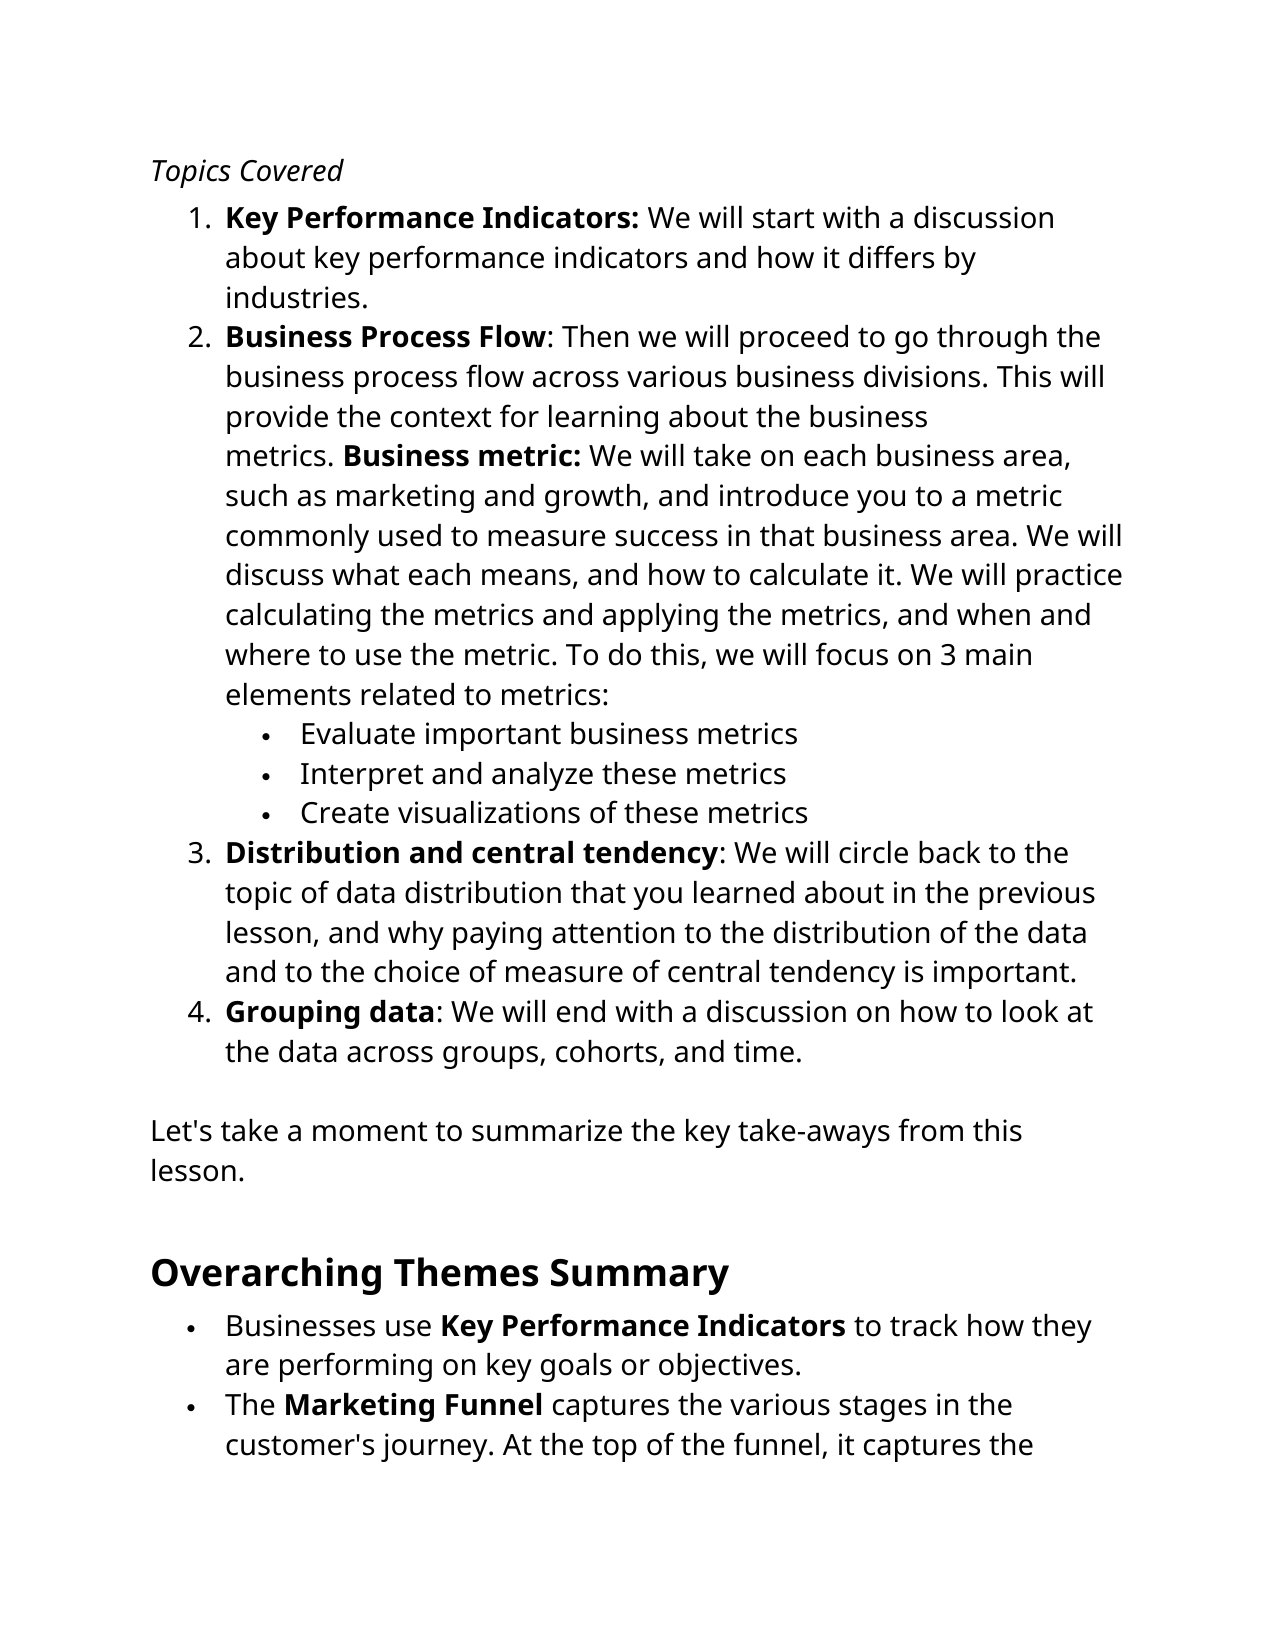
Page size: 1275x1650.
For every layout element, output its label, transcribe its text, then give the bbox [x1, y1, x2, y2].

list Businesses use Key Performance Indicators to track how they are performing on key goals or objectives. [187, 1305, 1125, 1384]
list Distribution and central tendency: We will circle back to the topic of data distribution that you learned about in the previous lesson, and why paying attention to the distribution of the data and to the choice of measure of central tendency is important. [187, 832, 1125, 991]
list Evaluate important business metrics [262, 713, 1125, 753]
subtitle Overarching Themes Summary [150, 1246, 1125, 1297]
subtitle Topics Covered [150, 150, 1125, 190]
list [187, 1384, 1125, 1463]
list Create visualizations of these metrics [262, 793, 1125, 832]
list Interpret and analyze these metrics [262, 753, 1125, 793]
text Let's take a moment to summarize the key take-aways from this lesson. [150, 1110, 1125, 1190]
list Key Performance Indicators: We will start with a discussion about key performance indicators and how it differs by industries. [187, 197, 1125, 317]
list Grouping data: We will end with a discussion on how to look at the data across groups, cohorts, and time. [187, 991, 1125, 1071]
list Business Process Flow: Then we will proceed to go through the business process flow across various business divisions. This will provide the context for learning about the business metrics. Business metric: We will take on each business area, such as marketing and growth, and introduce you to a metric commonly used to measure success in that business area. We will discuss what each means, and how to calculate it. We will practice calculating the metrics and applying the metrics, and when and where to use the metric. To do this, we will focus on 3 main elements related to metrics: [187, 317, 1125, 713]
